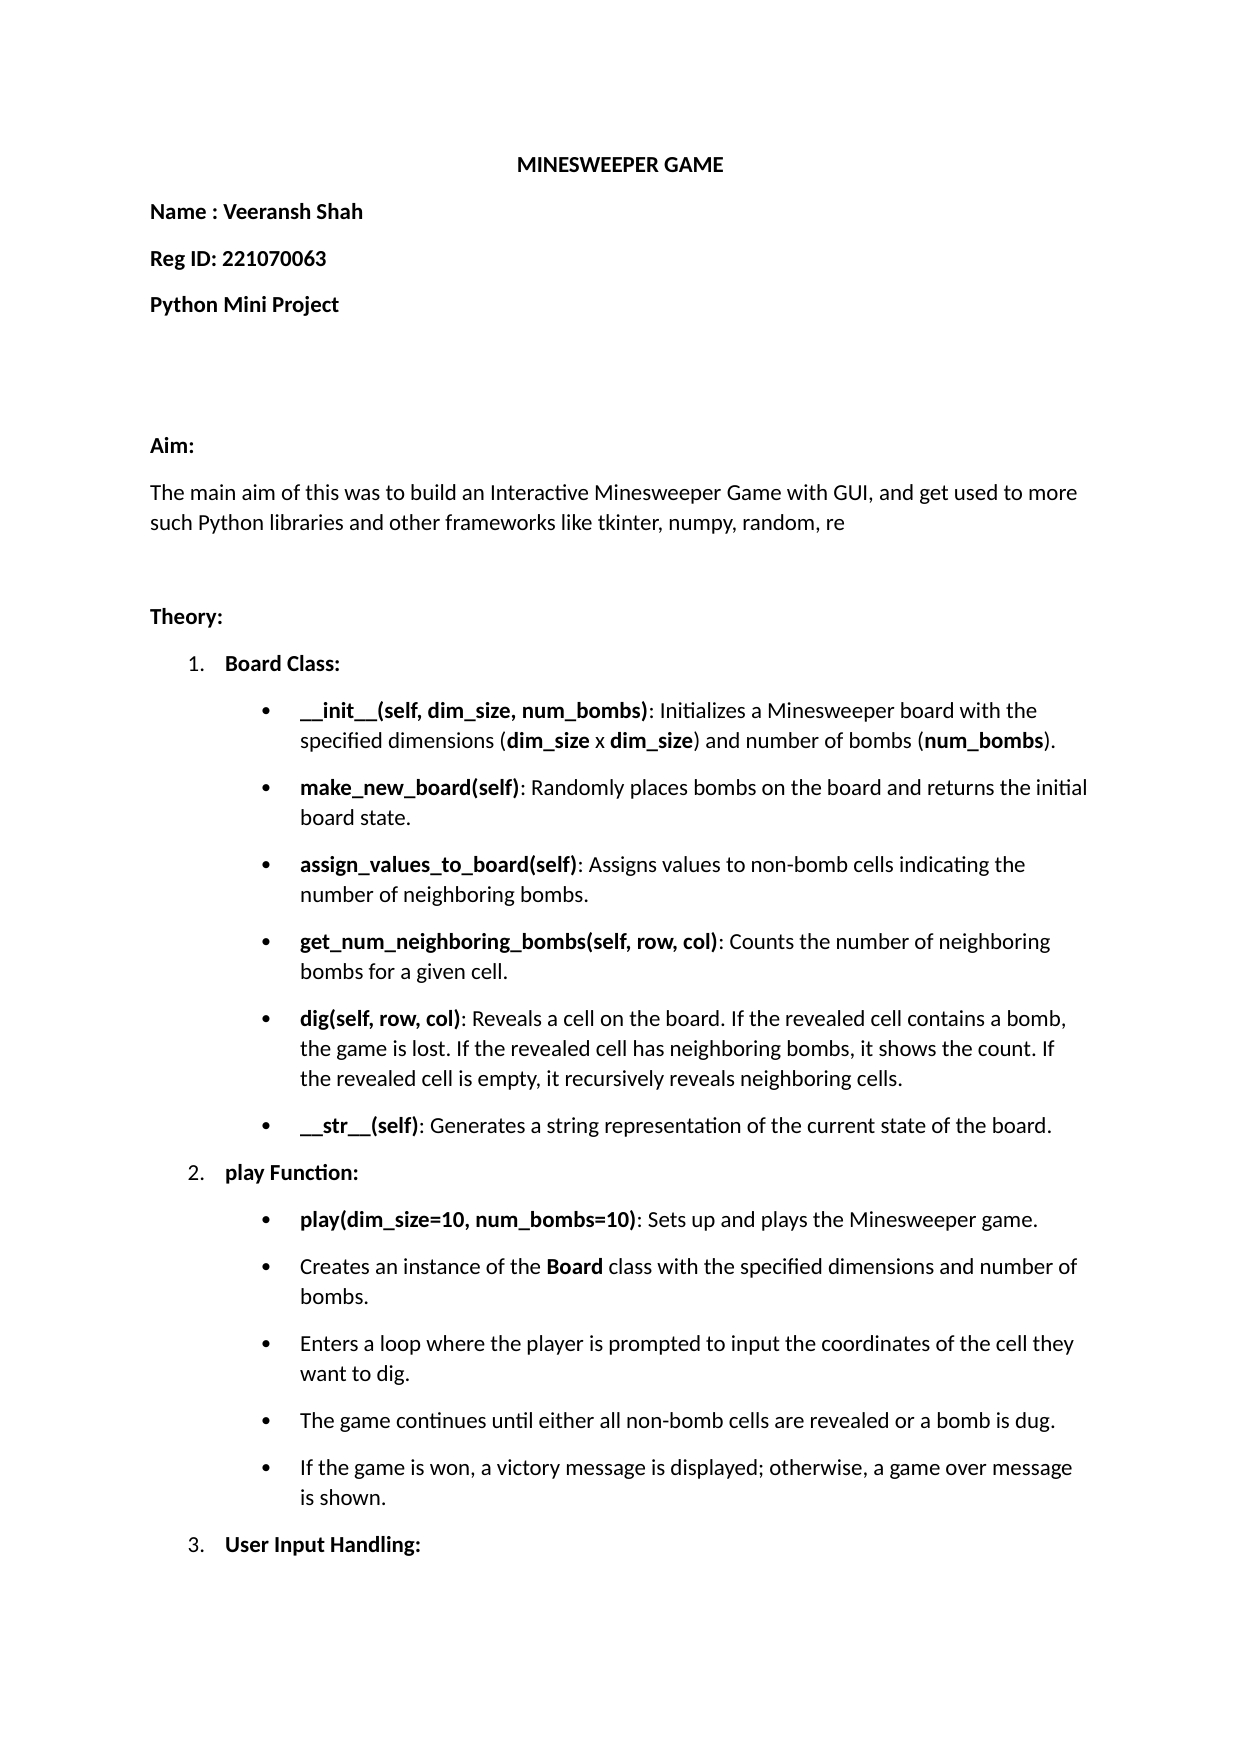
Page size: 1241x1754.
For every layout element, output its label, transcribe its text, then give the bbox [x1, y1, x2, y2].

text Python Mini Project [150, 291, 1090, 319]
list Board Class: [187, 649, 1090, 677]
text Reg ID: 221070063 [150, 244, 1090, 272]
list dig(self, row, col): Reveals a cell on the board. If the revealed cell contains a bomb, the game is lost. If the revealed cell has neighboring bombs, it shows the count. If the revealed cell is empty, it recursively reveals neighboring cells. [262, 1004, 1090, 1093]
list get_num_neighboring_bombs(self, row, col): Counts the number of neighboring bombs for a given cell. [262, 927, 1090, 985]
text Theory: [150, 602, 1090, 630]
list __init__(self, dim_size, num_bombs): Initializes a Minesweeper board with the specified dimensions (dim_size x dim_size) and number of bombs (num_bombs). [262, 696, 1090, 754]
list Creates an instance of the Board class with the specified dimensions and number of bombs. [262, 1252, 1090, 1310]
text MINESWEEPER GAME [150, 150, 1090, 178]
text Name : Veeransh Shah [150, 197, 1090, 225]
text The main aim of this was to build an Interactive Minesweeper Game with GUI, and get used to more such Python libraries and other frameworks like tkinter, numpy, random, re [150, 478, 1090, 536]
list __str__(self): Generates a string representation of the current state of the board. [262, 1111, 1090, 1139]
list assign_values_to_board(self): Assigns values to non-bomb cells indicating the number of neighboring bombs. [262, 850, 1090, 908]
list play Function: [187, 1158, 1090, 1186]
list The game continues until either all non-bomb cells are revealed or a bomb is dug. [262, 1406, 1090, 1434]
list play(dim_size=10, num_bombs=10): Sets up and plays the Minesweeper game. [262, 1205, 1090, 1233]
text Aim: [150, 431, 1090, 459]
list User Input Handling: [187, 1530, 1090, 1558]
list make_new_board(self): Randomly places bombs on the board and returns the initial board state. [262, 773, 1090, 831]
list Enters a loop where the player is prompted to input the coordinates of the cell they want to dig. [262, 1329, 1090, 1387]
list If the game is won, a victory message is displayed; otherwise, a game over message is shown. [262, 1453, 1090, 1511]
